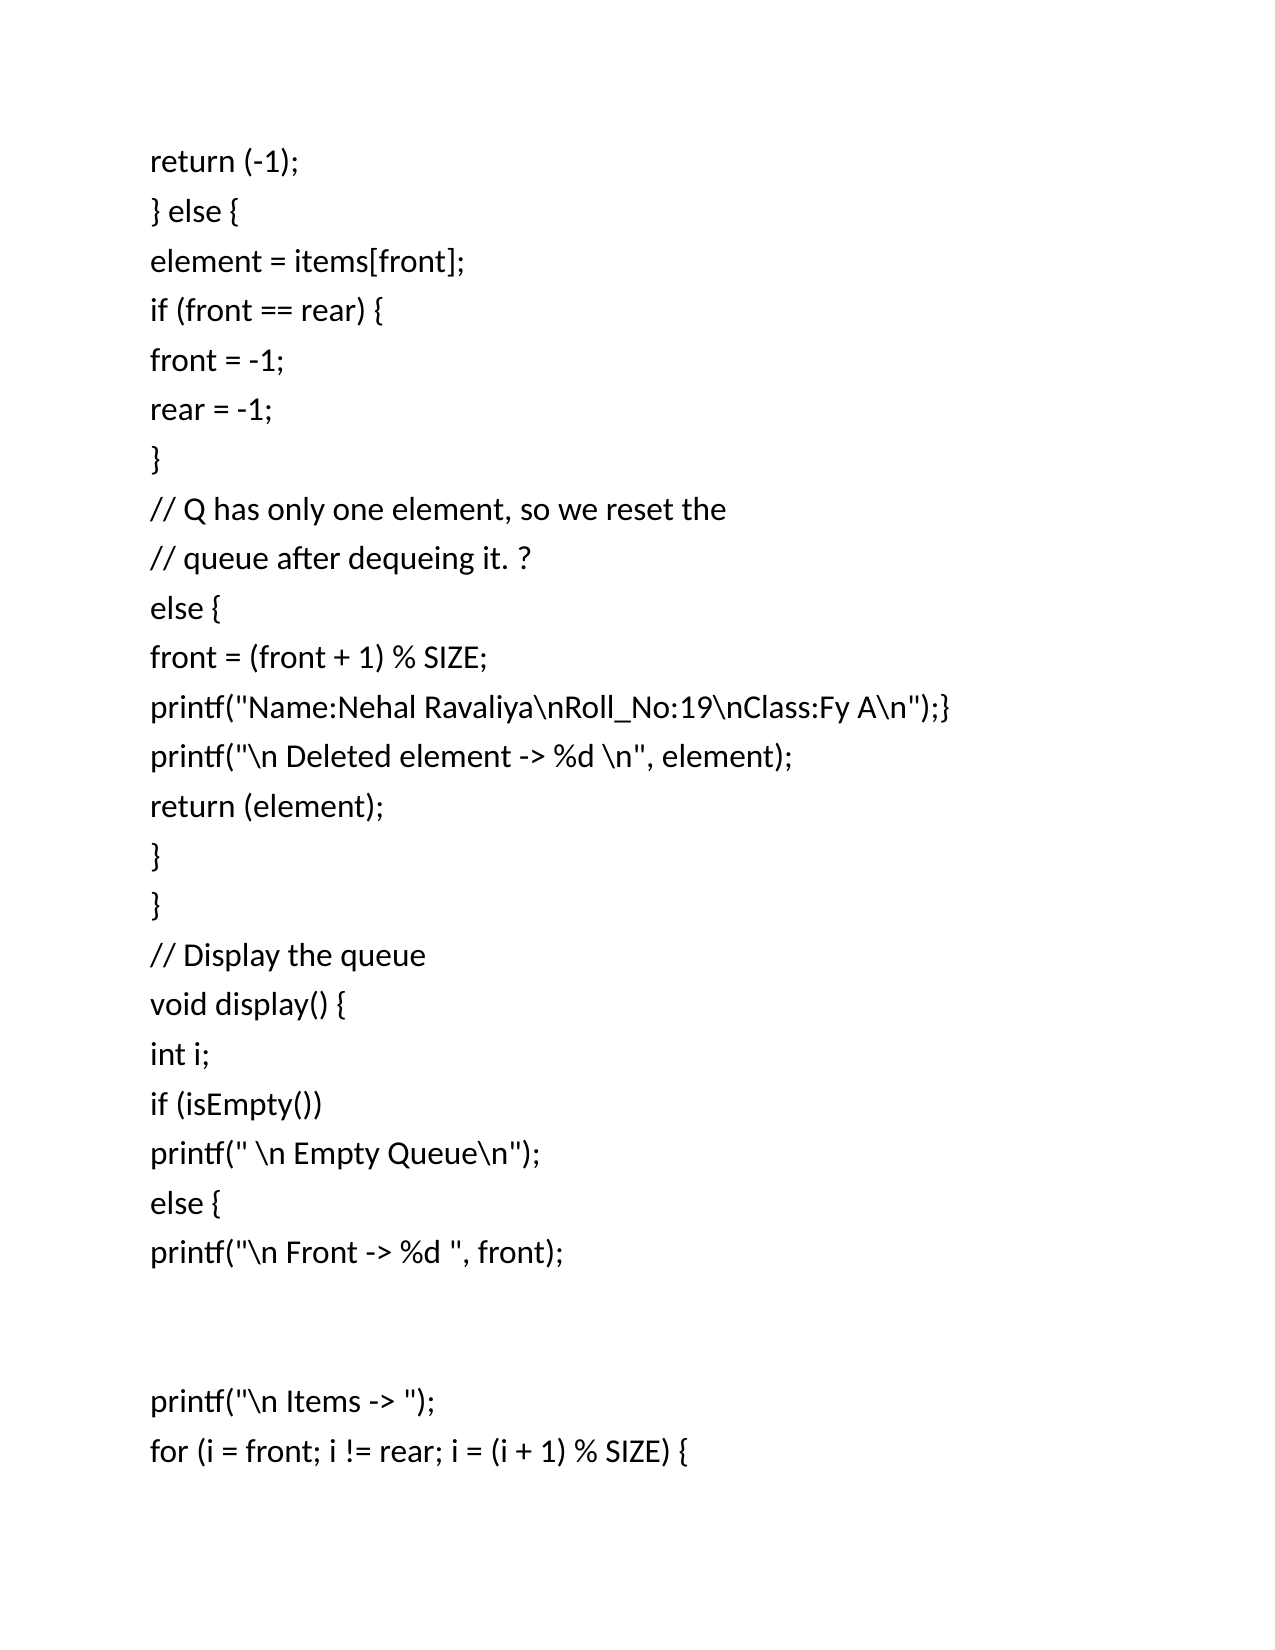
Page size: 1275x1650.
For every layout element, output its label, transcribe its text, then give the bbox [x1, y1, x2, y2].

text int i; [150, 1042, 1125, 1071]
text } [150, 844, 1125, 873]
text } [150, 447, 1125, 476]
text printf("\n Front -> %d ", front); [150, 1241, 1125, 1269]
text } else { [150, 199, 1125, 228]
text printf("\n Deleted element -> %d \n", element); [150, 745, 1125, 774]
text printf("Name:Nehal Ravaliya\nRoll_No:19\nClass:Fy A\n");} [150, 695, 1125, 724]
text front = (front + 1) % SIZE; [150, 646, 1125, 674]
text if (front == rear) { [150, 299, 1125, 327]
text front = -1; [150, 348, 1125, 377]
text rear = -1; [150, 398, 1125, 427]
text void display() { [150, 993, 1125, 1022]
text else { [150, 1191, 1125, 1220]
text if (isEmpty()) [150, 1092, 1125, 1121]
text // queue after dequeing it. ? [150, 547, 1125, 575]
text for (i = front; i != rear; i = (i + 1) % SIZE) { [150, 1439, 1125, 1468]
text else { [150, 596, 1125, 625]
text printf("\n Items -> "); [150, 1389, 1125, 1418]
text } [150, 894, 1125, 922]
text printf(" \n Empty Queue\n"); [150, 1142, 1125, 1170]
text element = items[front]; [150, 249, 1125, 278]
text // Q has only one element, so we reset the [150, 497, 1125, 526]
text return (element); [150, 794, 1125, 823]
text // Display the queue [150, 943, 1125, 972]
text return (-1); [150, 150, 1125, 179]
